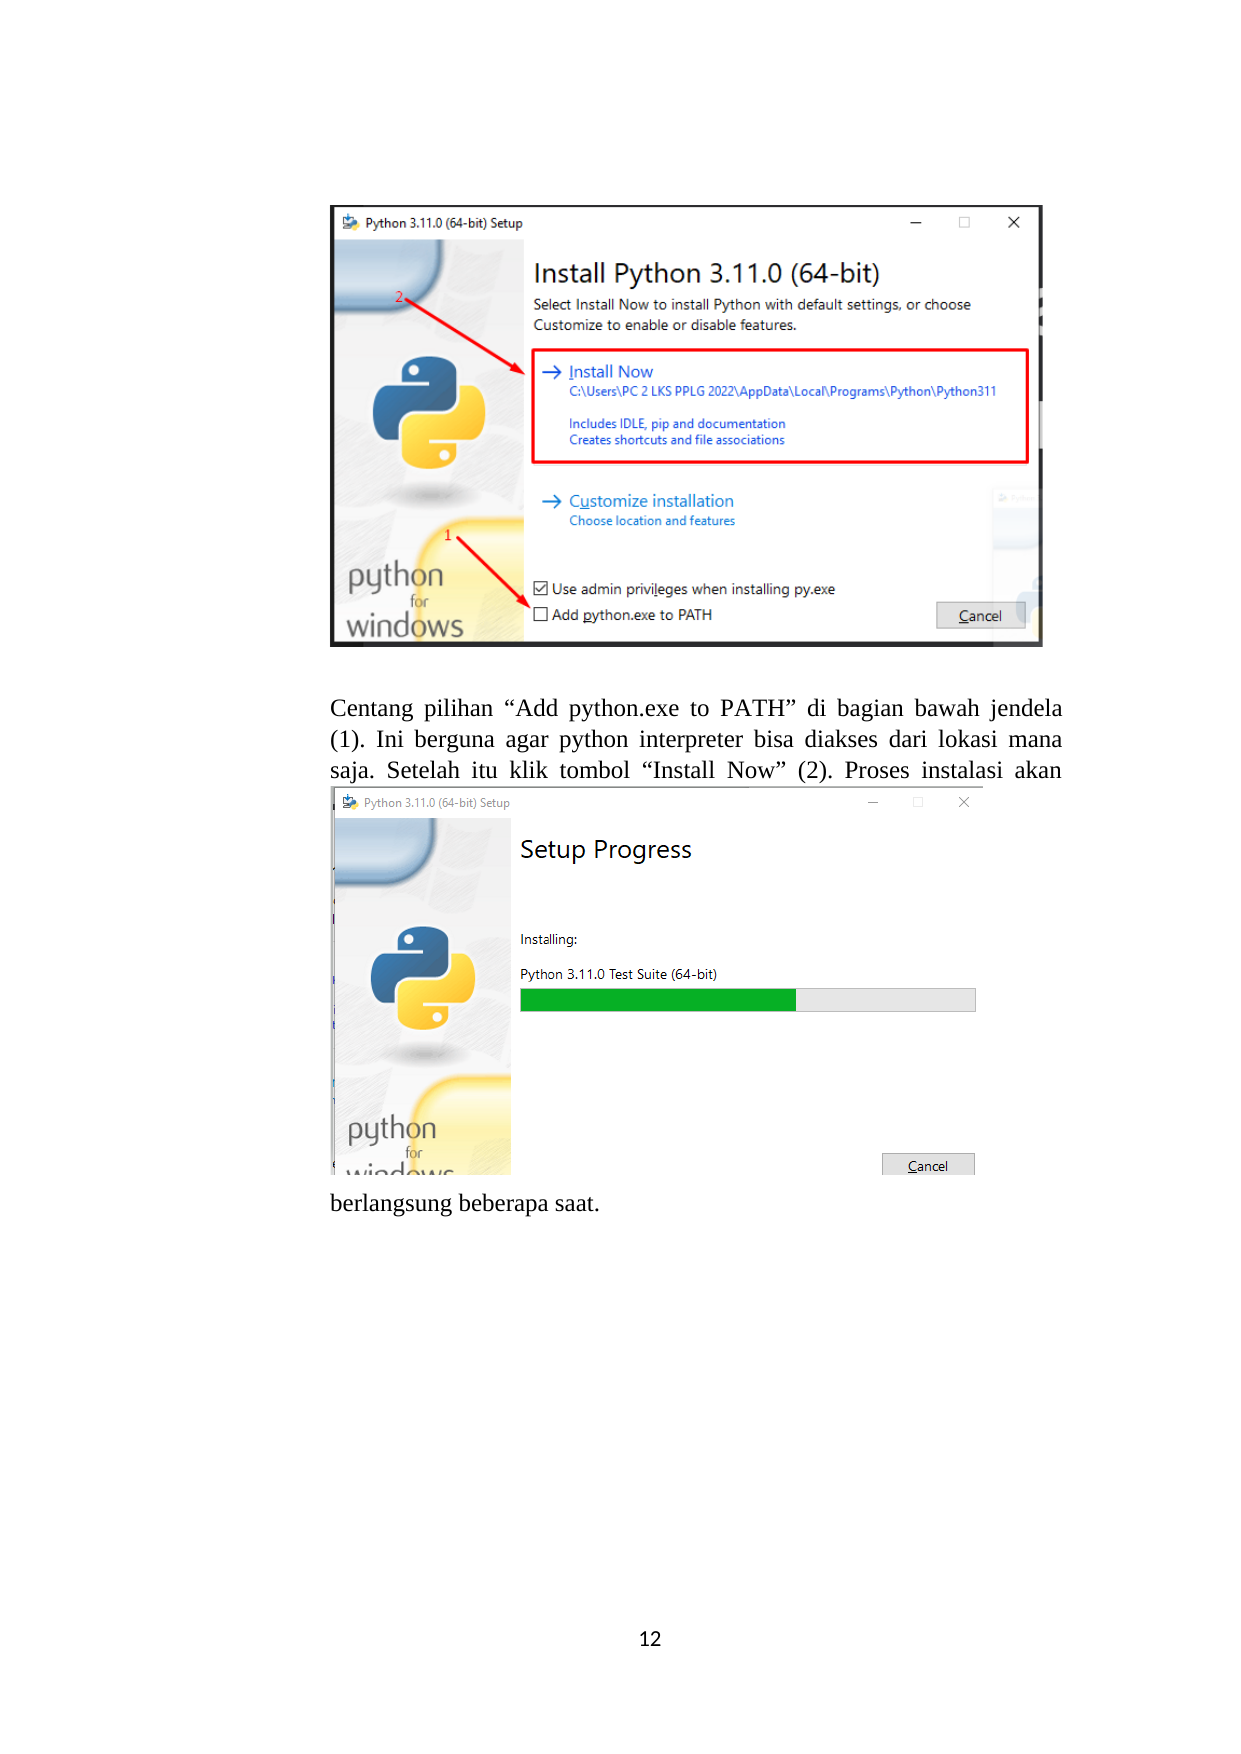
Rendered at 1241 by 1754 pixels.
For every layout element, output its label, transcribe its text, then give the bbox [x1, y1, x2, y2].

picture [329, 786, 983, 1174]
picture [329, 205, 1043, 647]
